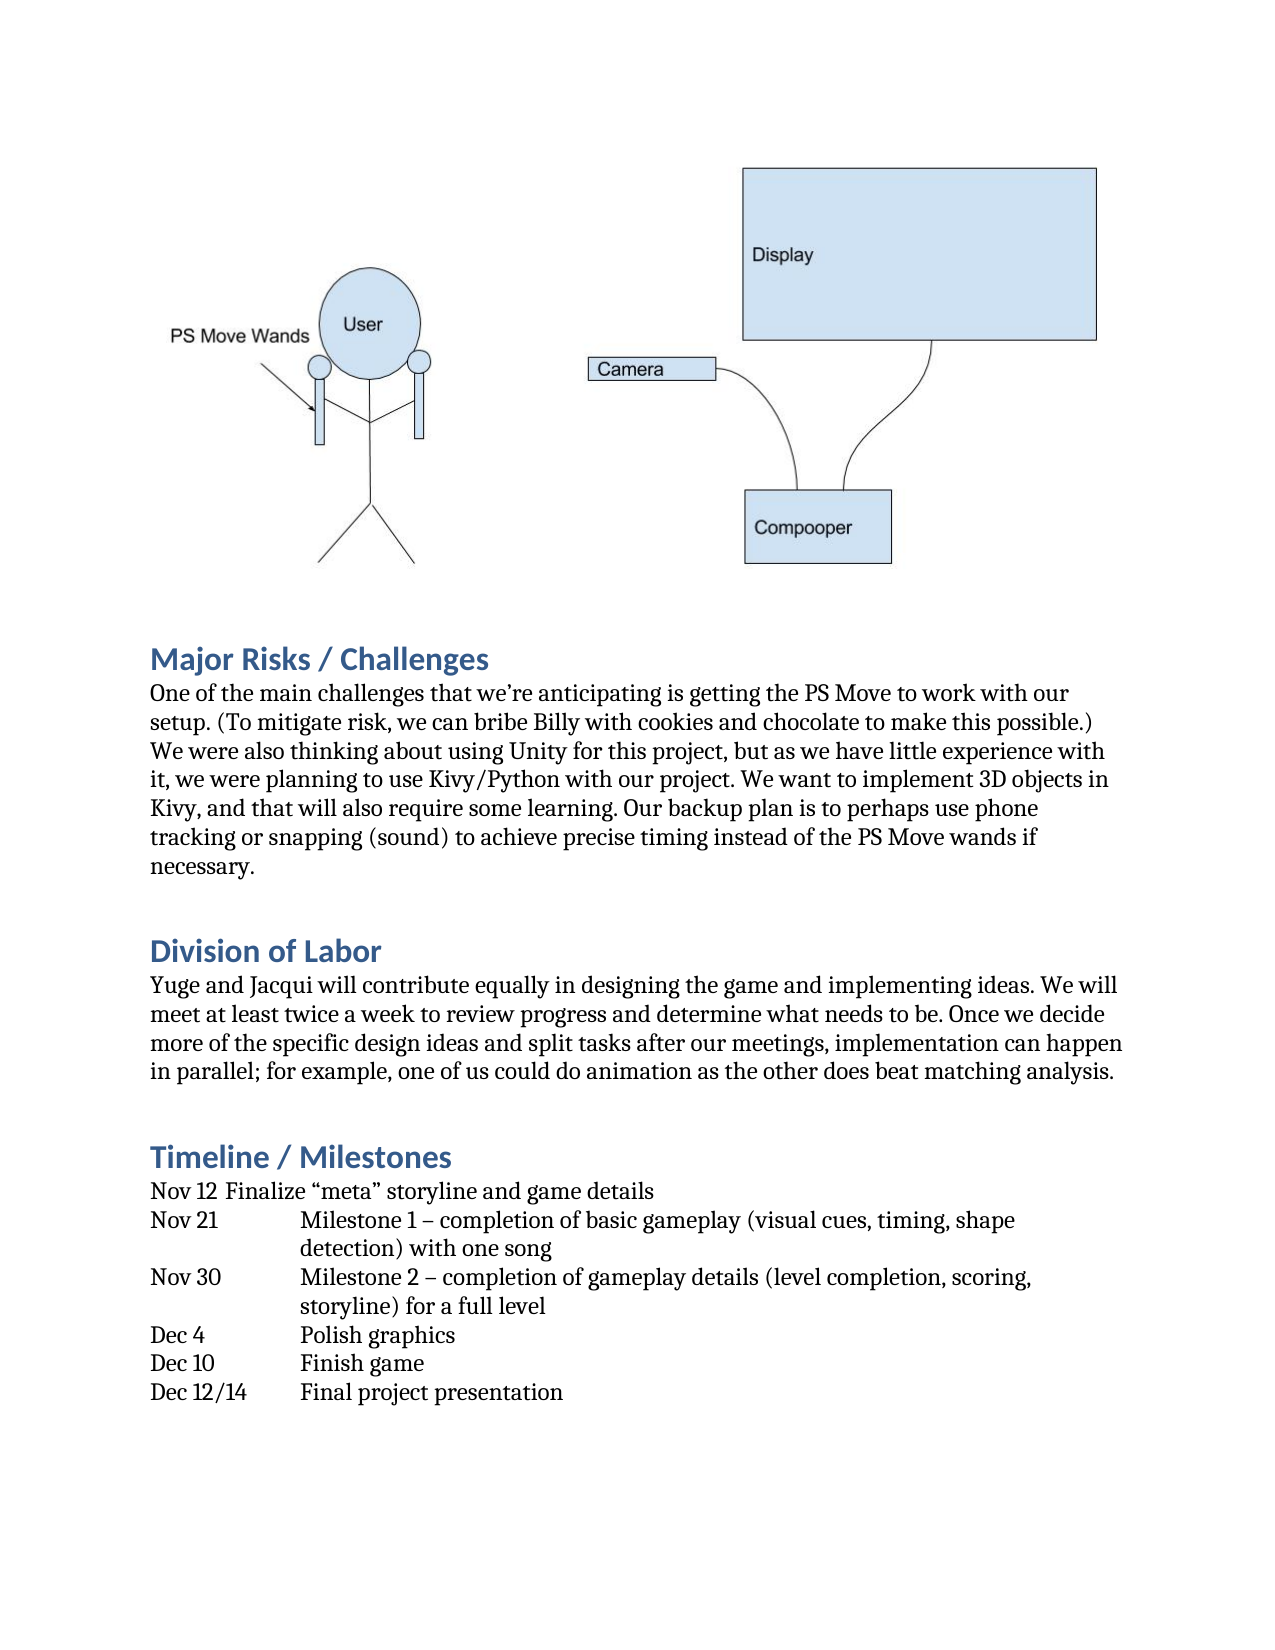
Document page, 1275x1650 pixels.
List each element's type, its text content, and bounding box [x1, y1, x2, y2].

text Dec 4 Polish graphics [150, 1321, 1125, 1349]
text One of the main challenges that we’re anticipating is getting the PS Move to work with our setup. (To mitigate risk, we can bribe Billy with cookies and chocolate to make this possible.) We were also thinking about using Unity for this project, but as we have little experience with it, we were planning to use Kivy/Python with our project. We want to implement 3D objects in Kivy, and that will also require some learning. Our backup plan is to perhaps use phone tracking or snapping (sound) to achieve precise timing instead of the PS Move wands if necessary. [150, 679, 1125, 880]
text Yuge and Jacqui will contribute equally in designing the game and implementing ideas. We will meet at least twice a week to review progress and determine what needs to be. Once we decide more of the specific design ideas and split tasks after our meetings, implementation can happen in parallel; for example, one of us could do animation as the other does beat matching analysis. [150, 971, 1125, 1086]
text Nov 12 Finalize “meta” storyline and game details [150, 1177, 1125, 1206]
text Dec 10 Finish game [150, 1349, 1125, 1378]
subtitle Division of Labor [150, 930, 1125, 971]
text Dec 12/14 Final project presentation [150, 1378, 1125, 1407]
picture [150, 150, 1114, 589]
text Nov 30 Milestone 2 – completion of gameplay details (level completion, scoring, storyline) for a full level [150, 1263, 1125, 1321]
text Nov 21 Milestone 1 – completion of basic gameplay (visual cues, timing, shape detection) with one song [150, 1206, 1125, 1263]
subtitle Major Risks / Challenges [150, 638, 1125, 679]
subtitle Timeline / Milestones [150, 1136, 1125, 1177]
